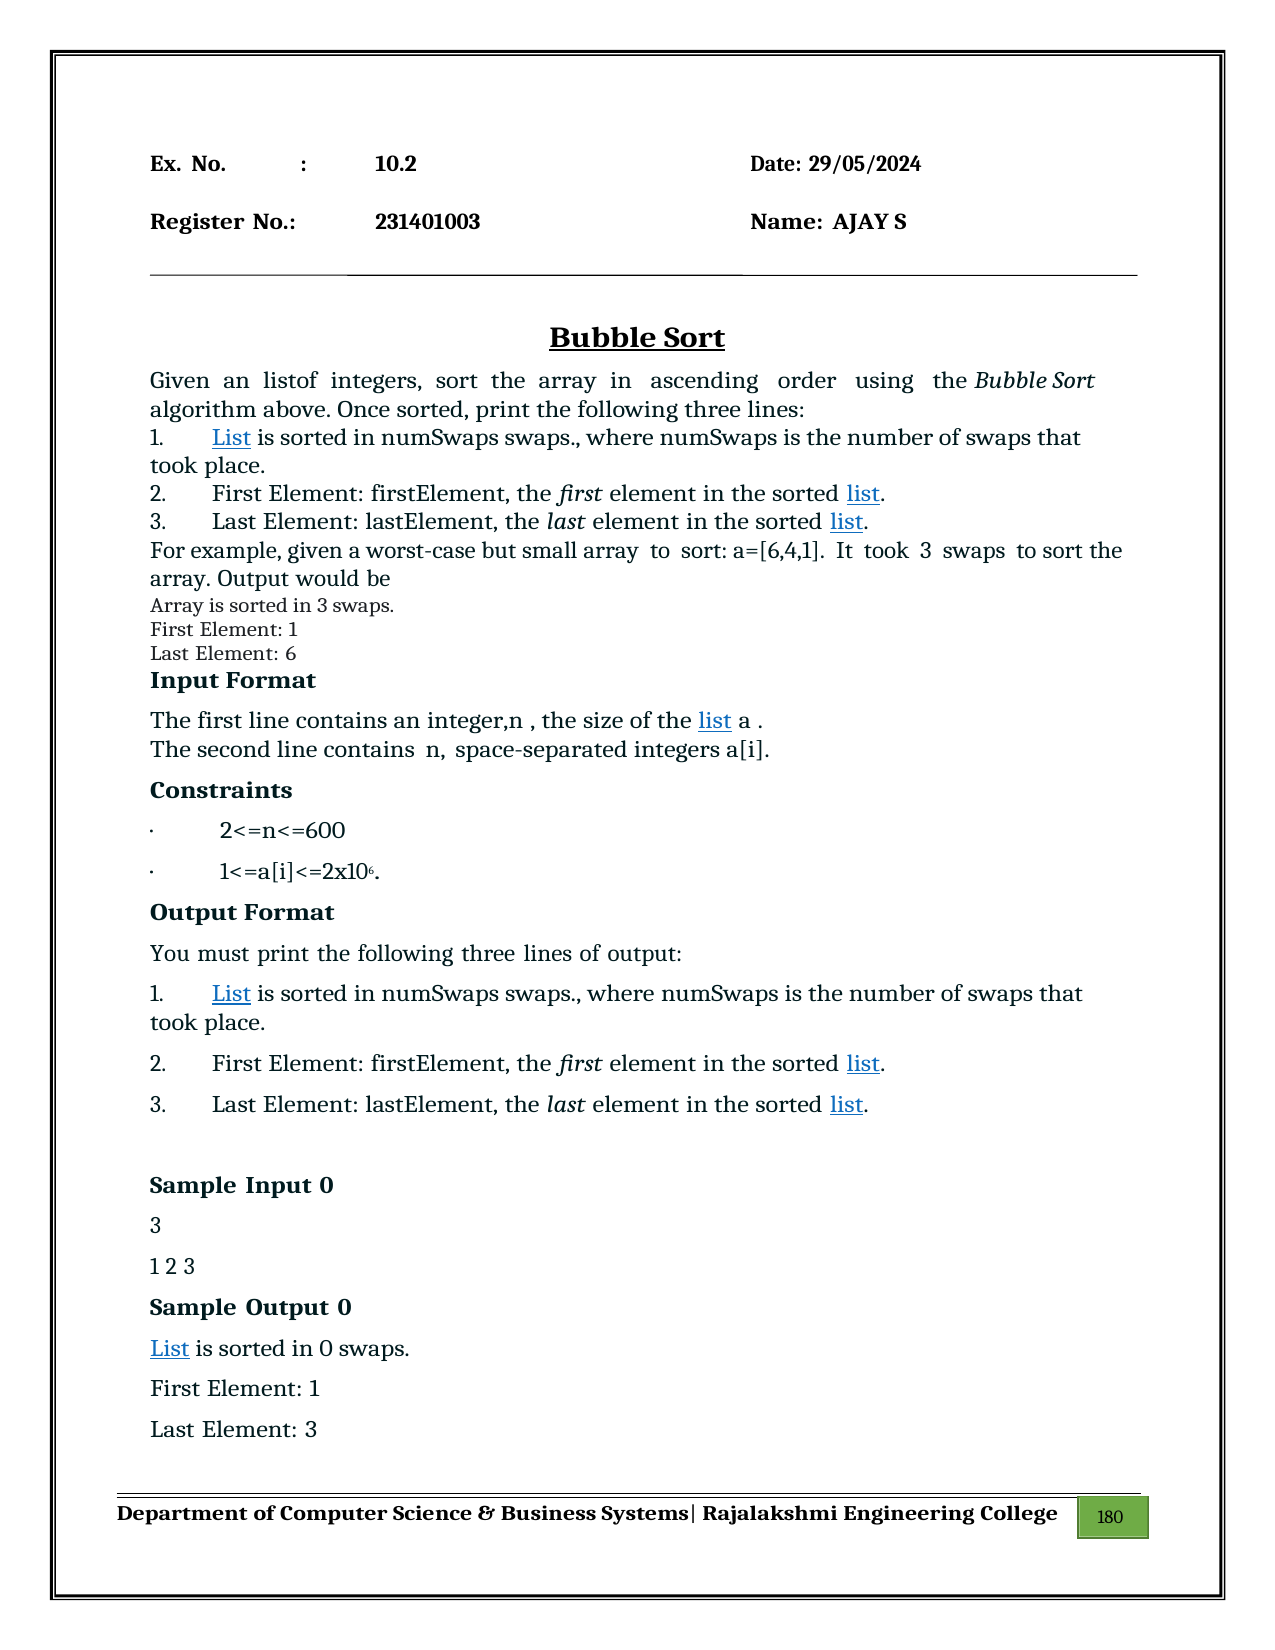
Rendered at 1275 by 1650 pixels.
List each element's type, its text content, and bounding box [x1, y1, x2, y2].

text Last Element: 3 [150, 1416, 1137, 1443]
text 1 2 3 [150, 1253, 1137, 1281]
text Register No.: 231401003 Name: AJAY S [150, 209, 1137, 235]
subtitle Constraints [150, 777, 1137, 804]
list First Element: firstElement, the first element in the sorted list. [150, 480, 1137, 508]
text Last Element: 6 [150, 642, 1137, 666]
text You must print the following three lines of output: [150, 939, 1137, 967]
text · 2<=n<=600 [150, 817, 1137, 844]
subtitle Sample Output 0 [150, 1294, 1137, 1322]
subtitle Input Format [150, 667, 1137, 694]
list First Element: firstElement, the first element in the sorted list. [150, 1049, 1137, 1077]
text The first line contains an integer,n , the size of the list a . The second line contains n, space-separated integers a[i]. [150, 707, 796, 763]
text Given an listof integers, sort the array in ascending order using the Bubble Sort algorithm above. Once sorted, print the following three lines: [150, 367, 1126, 423]
text 3 [150, 1212, 1137, 1239]
list Last Element: lastElement, the last element in the sorted list. [150, 508, 1137, 536]
list List is sorted in numSwaps swaps., where numSwaps is the number of swaps that took place. [150, 424, 1126, 479]
subtitle Sample Input 0 [150, 1172, 1137, 1199]
subtitle Output Format [150, 899, 1137, 927]
text Ex. No. : 10.2 Date: 29/05/2024 [150, 151, 1137, 178]
text Array is sorted in 3 swaps. First Element: 1 [150, 593, 409, 642]
text For example, given a worst-case but small array to sort: a=[6,4,1]. It took 3 swaps to sort the array. Output would be [150, 537, 1126, 593]
text List is sorted in 0 swaps. First Element: 1 [150, 1334, 427, 1403]
text · 1<=a[i]<=2x106. [150, 858, 1137, 886]
list Last Element: lastElement, the last element in the sorted list. [150, 1091, 1137, 1118]
subtitle Bubble Sort [148, 321, 1126, 354]
list List is sorted in numSwaps swaps., where numSwaps is the number of swaps that took place. [150, 980, 1122, 1036]
